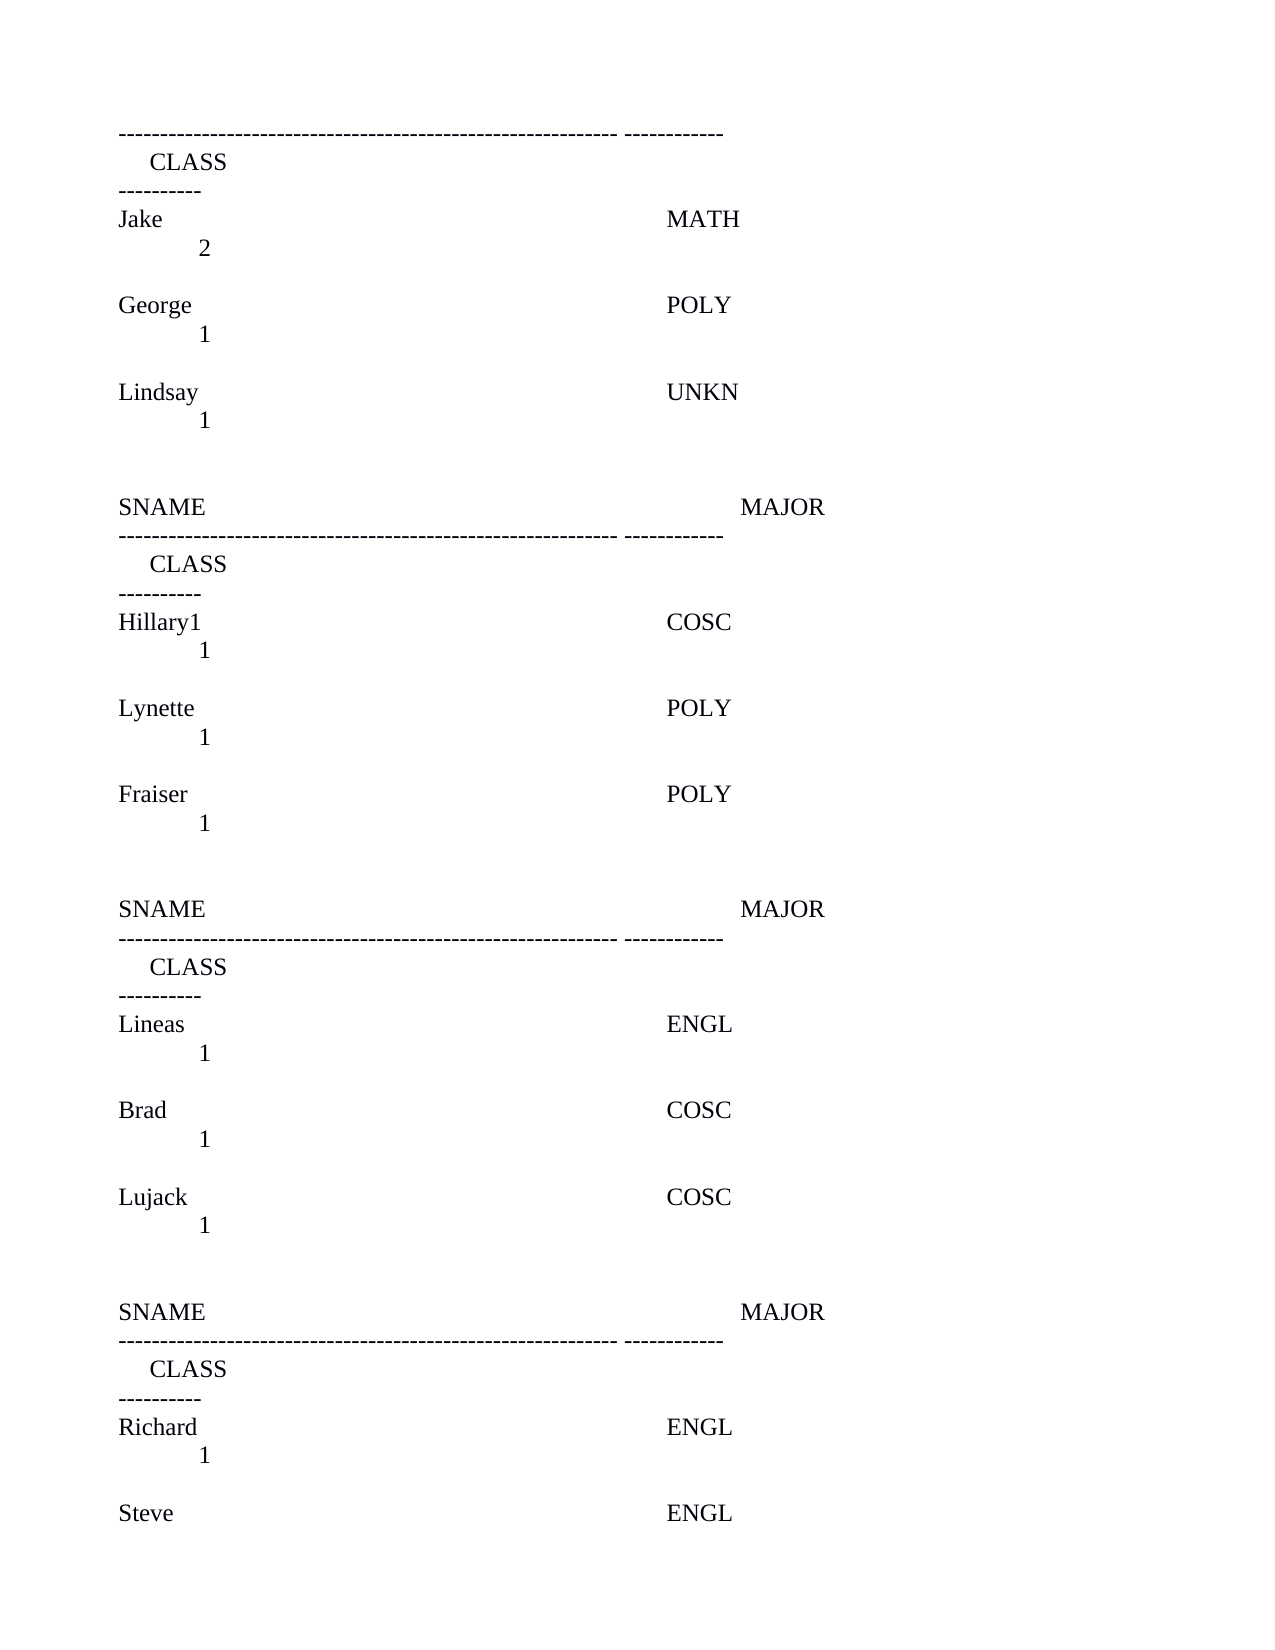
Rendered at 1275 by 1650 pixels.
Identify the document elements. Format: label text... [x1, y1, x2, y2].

text Jake MATH [118, 204, 1157, 233]
text ---------- [118, 981, 1157, 1009]
text 1 [118, 1211, 1157, 1239]
text 1 [118, 722, 1157, 751]
text 1 [118, 1441, 1157, 1469]
text 1 [118, 1124, 1157, 1153]
text ------------------------------------------------------------ ------------ [118, 1326, 1157, 1354]
text 1 [118, 1038, 1157, 1067]
text 2 [118, 233, 1157, 262]
text 1 [118, 319, 1157, 348]
text 1 [118, 808, 1157, 837]
text Brad COSC [118, 1096, 1157, 1124]
text ------------------------------------------------------------ ------------ [118, 923, 1157, 952]
text Richard ENGL [118, 1412, 1157, 1441]
text Fraiser POLY [118, 779, 1157, 808]
text ---------- [118, 578, 1157, 607]
text SNAME MAJOR [118, 1297, 1157, 1326]
text Hillary1 COSC [118, 607, 1157, 636]
text CLASS [118, 147, 1157, 176]
text 1 [118, 636, 1157, 664]
text ------------------------------------------------------------ ------------ [118, 118, 1157, 147]
text SNAME MAJOR [118, 492, 1157, 521]
text Lynette POLY [118, 693, 1157, 722]
text ------------------------------------------------------------ ------------ [118, 521, 1157, 549]
text SNAME MAJOR [118, 894, 1157, 923]
text Lujack COSC [118, 1182, 1157, 1211]
text George POLY [118, 291, 1157, 319]
text ---------- [118, 176, 1157, 204]
text Lineas ENGL [118, 1009, 1157, 1038]
text 1 [118, 406, 1157, 434]
text CLASS [118, 1354, 1157, 1383]
text CLASS [118, 952, 1157, 981]
text Steve ENGL [118, 1498, 1157, 1527]
text ---------- [118, 1383, 1157, 1412]
text CLASS [118, 549, 1157, 578]
text Lindsay UNKN [118, 377, 1157, 406]
